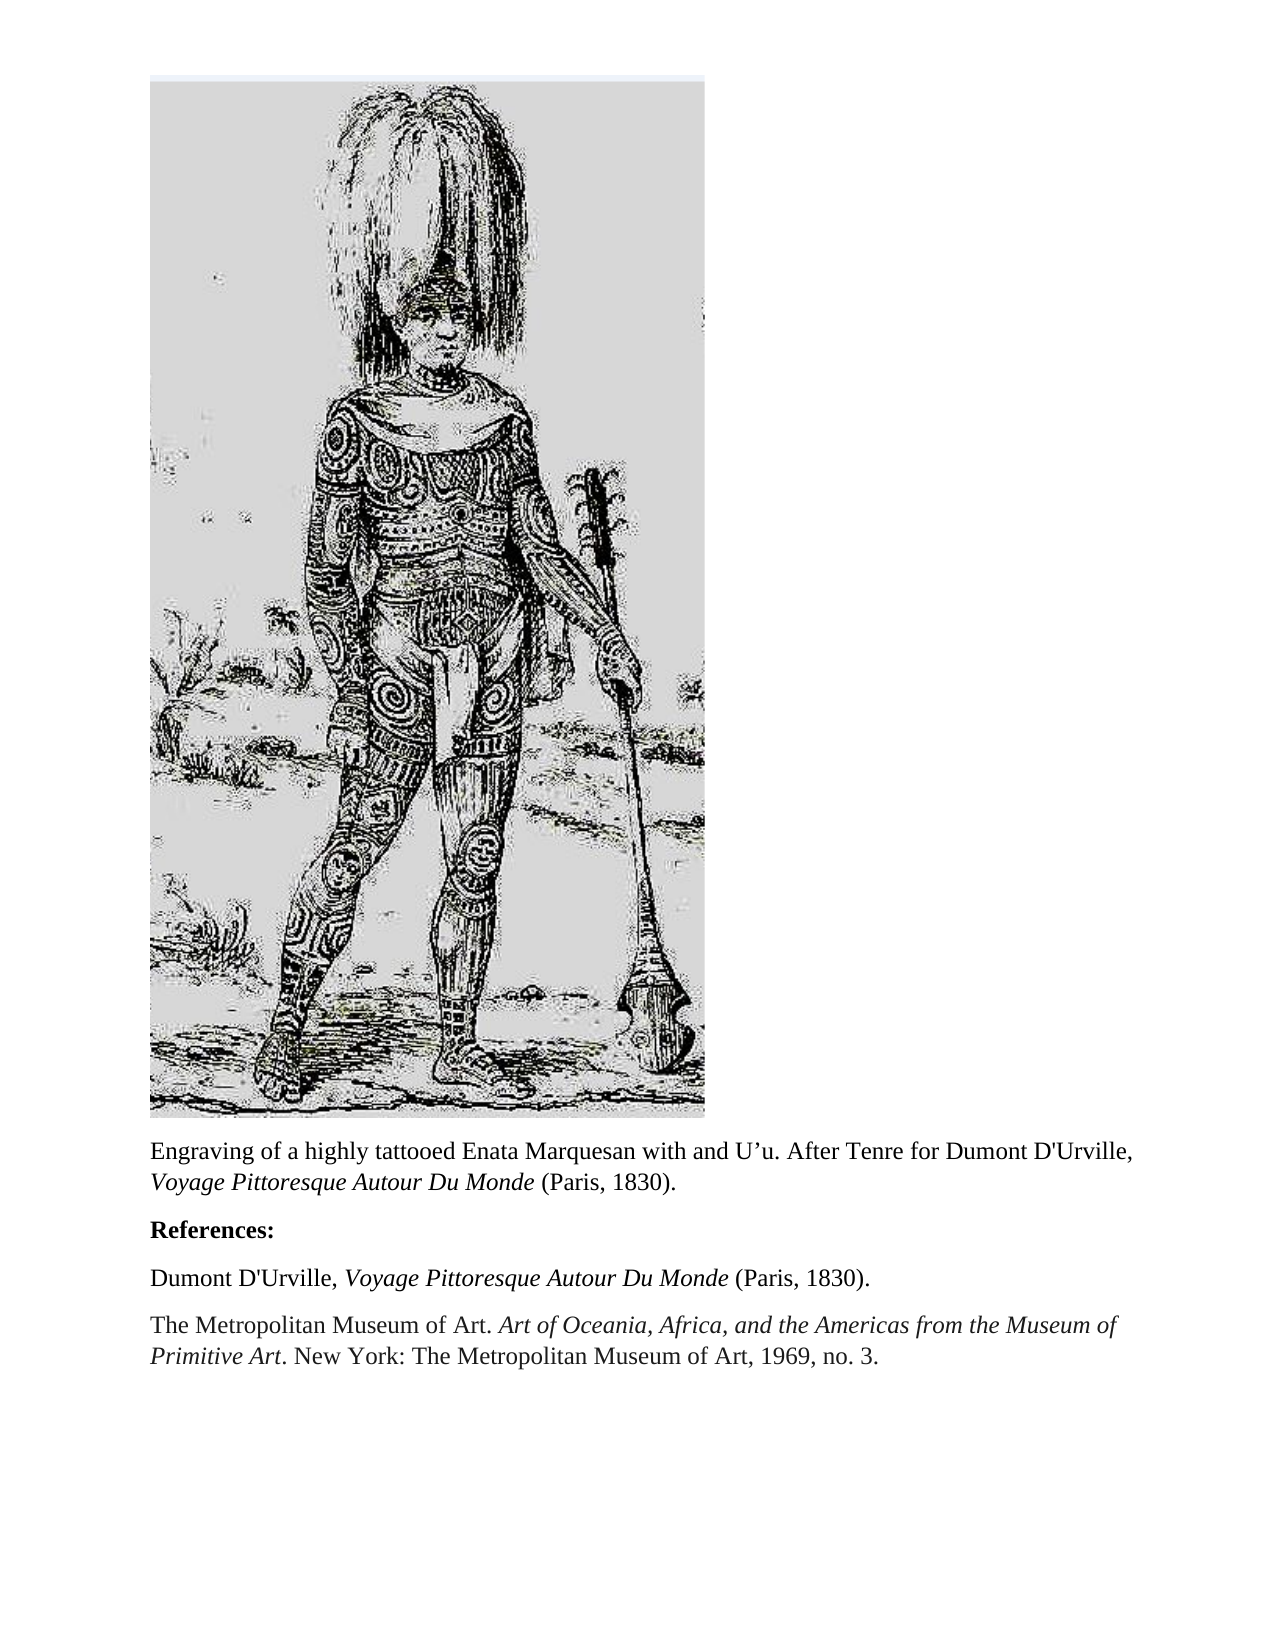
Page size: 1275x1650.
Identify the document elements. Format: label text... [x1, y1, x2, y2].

picture [150, 75, 705, 1118]
text References: [150, 1215, 1200, 1244]
text Engraving of a highly tattooed Enata Marquesan with and U’u. After Tenre for Dumont D'Urville, Voyage Pittoresque Autour Du Monde (Paris, 1830). [150, 1136, 1200, 1196]
text Dumont D'Urville, Voyage Pittoresque Autour Du Monde (Paris, 1830). [150, 1263, 1200, 1291]
text The Metropolitan Museum of Art. Art of Oceania, Africa, and the Americas from the Museum of Primitive Art. New York: The Metropolitan Museum of Art, 1969, no. 3. [150, 1310, 1200, 1370]
